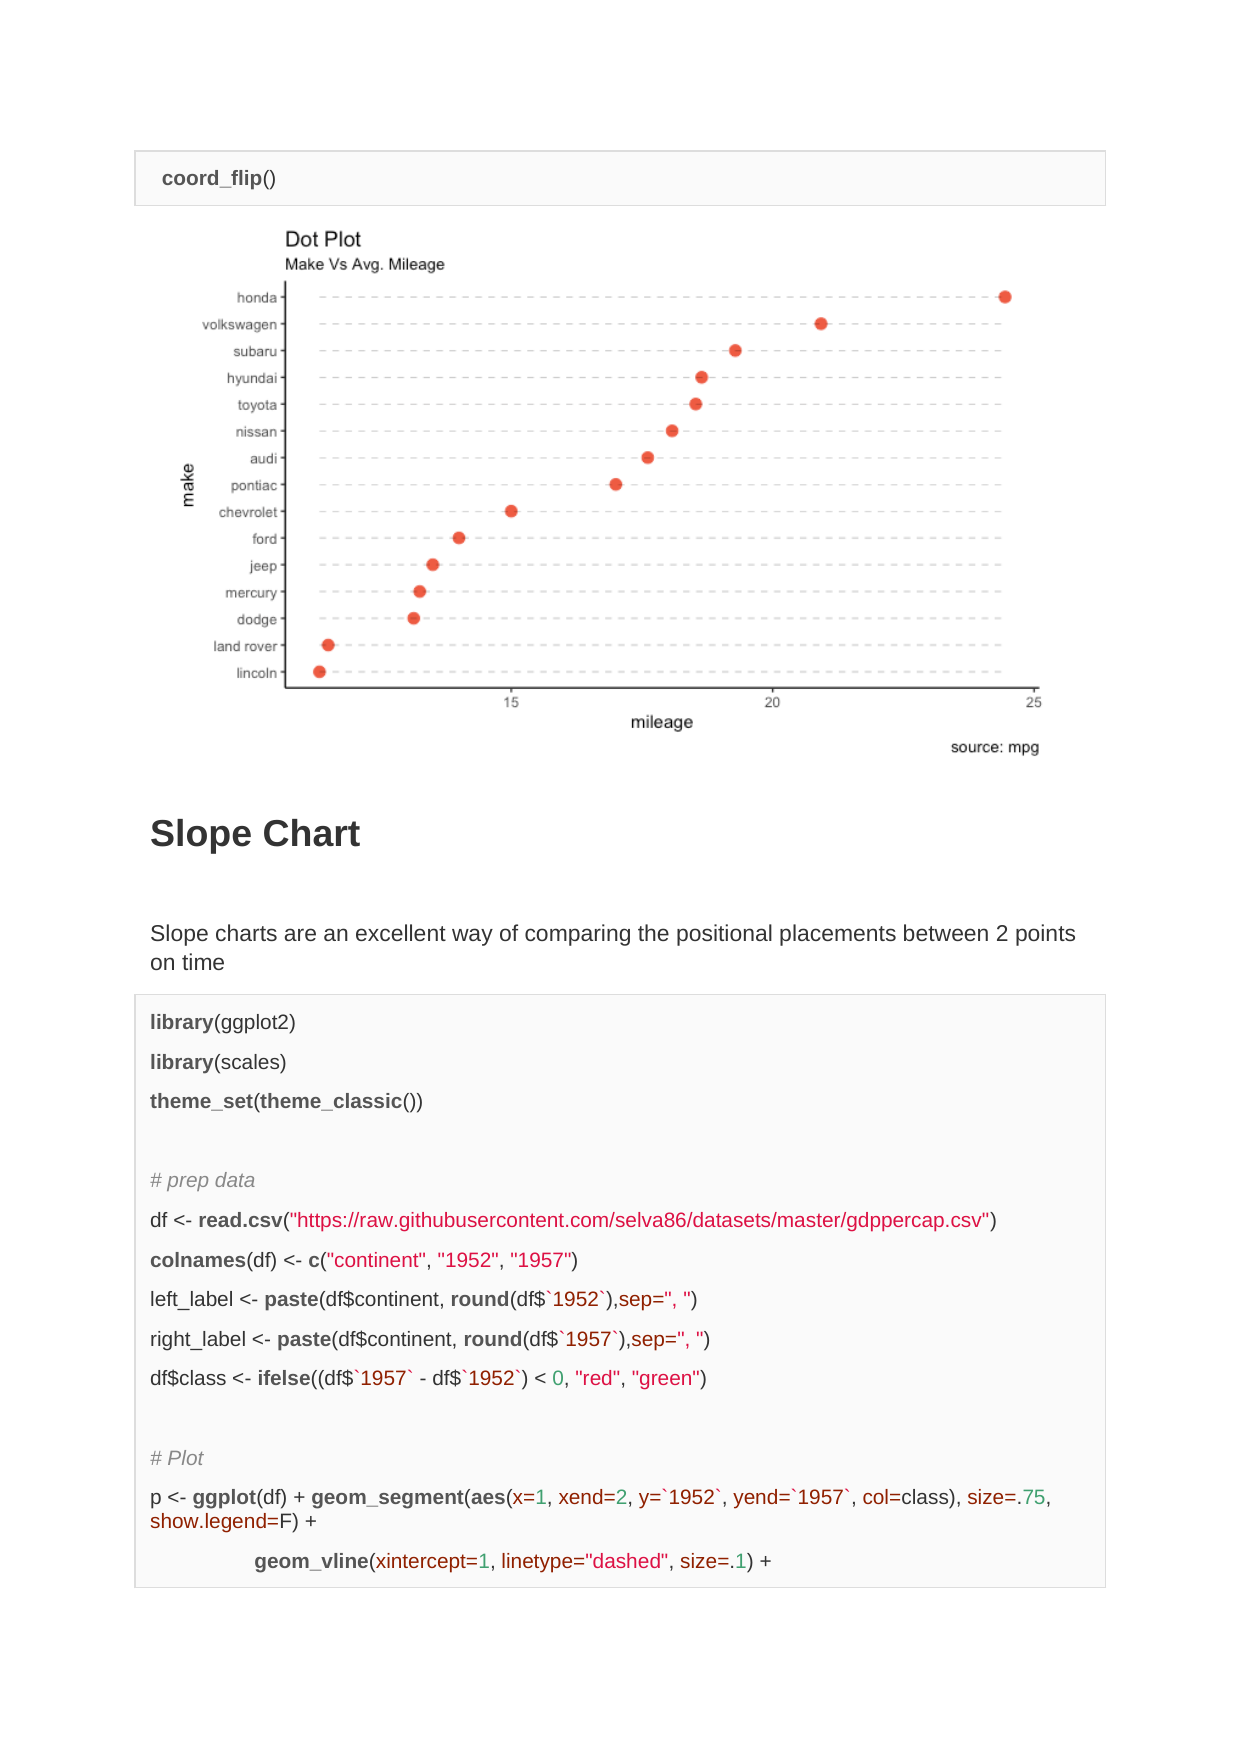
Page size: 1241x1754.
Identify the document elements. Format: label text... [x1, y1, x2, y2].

text colnames(df) <- c("continent", "1952", "1957") [136, 1231, 1105, 1271]
text library(ggplot2) [136, 995, 1105, 1033]
text # prep data [136, 1152, 1105, 1192]
text p <- ggplot(df) + geom_segment(aes(x=1, xend=2, y=`1952`, yend=`1957`, col=class), size=.75, show.legend=F) + [136, 1469, 1105, 1532]
text library(scales) [136, 1033, 1105, 1073]
text coord_flip() [136, 152, 1105, 205]
text right_label <- paste(df$continent, round(df$`1957`),sep=", ") [136, 1310, 1105, 1350]
subtitle Slope Chart [150, 811, 1090, 854]
text left_label <- paste(df$continent, round(df$`1952`),sep=", ") [136, 1271, 1105, 1310]
text geom_vline(xintercept=1, linetype="dashed", size=.1) + [136, 1532, 1105, 1587]
text df <- read.csv("https://raw.githubusercontent.com/selva86/datasets/master/gdppercap.csv") [136, 1192, 1105, 1231]
text # Plot [136, 1429, 1105, 1469]
picture [150, 221, 1091, 778]
text df$class <- ifelse((df$`1957` - df$`1952`) < 0, "red", "green") [136, 1350, 1105, 1389]
text theme_set(theme_classic()) [136, 1073, 1105, 1112]
text Slope charts are an excellent way of comparing the positional placements between 2 points on time [150, 920, 1090, 975]
